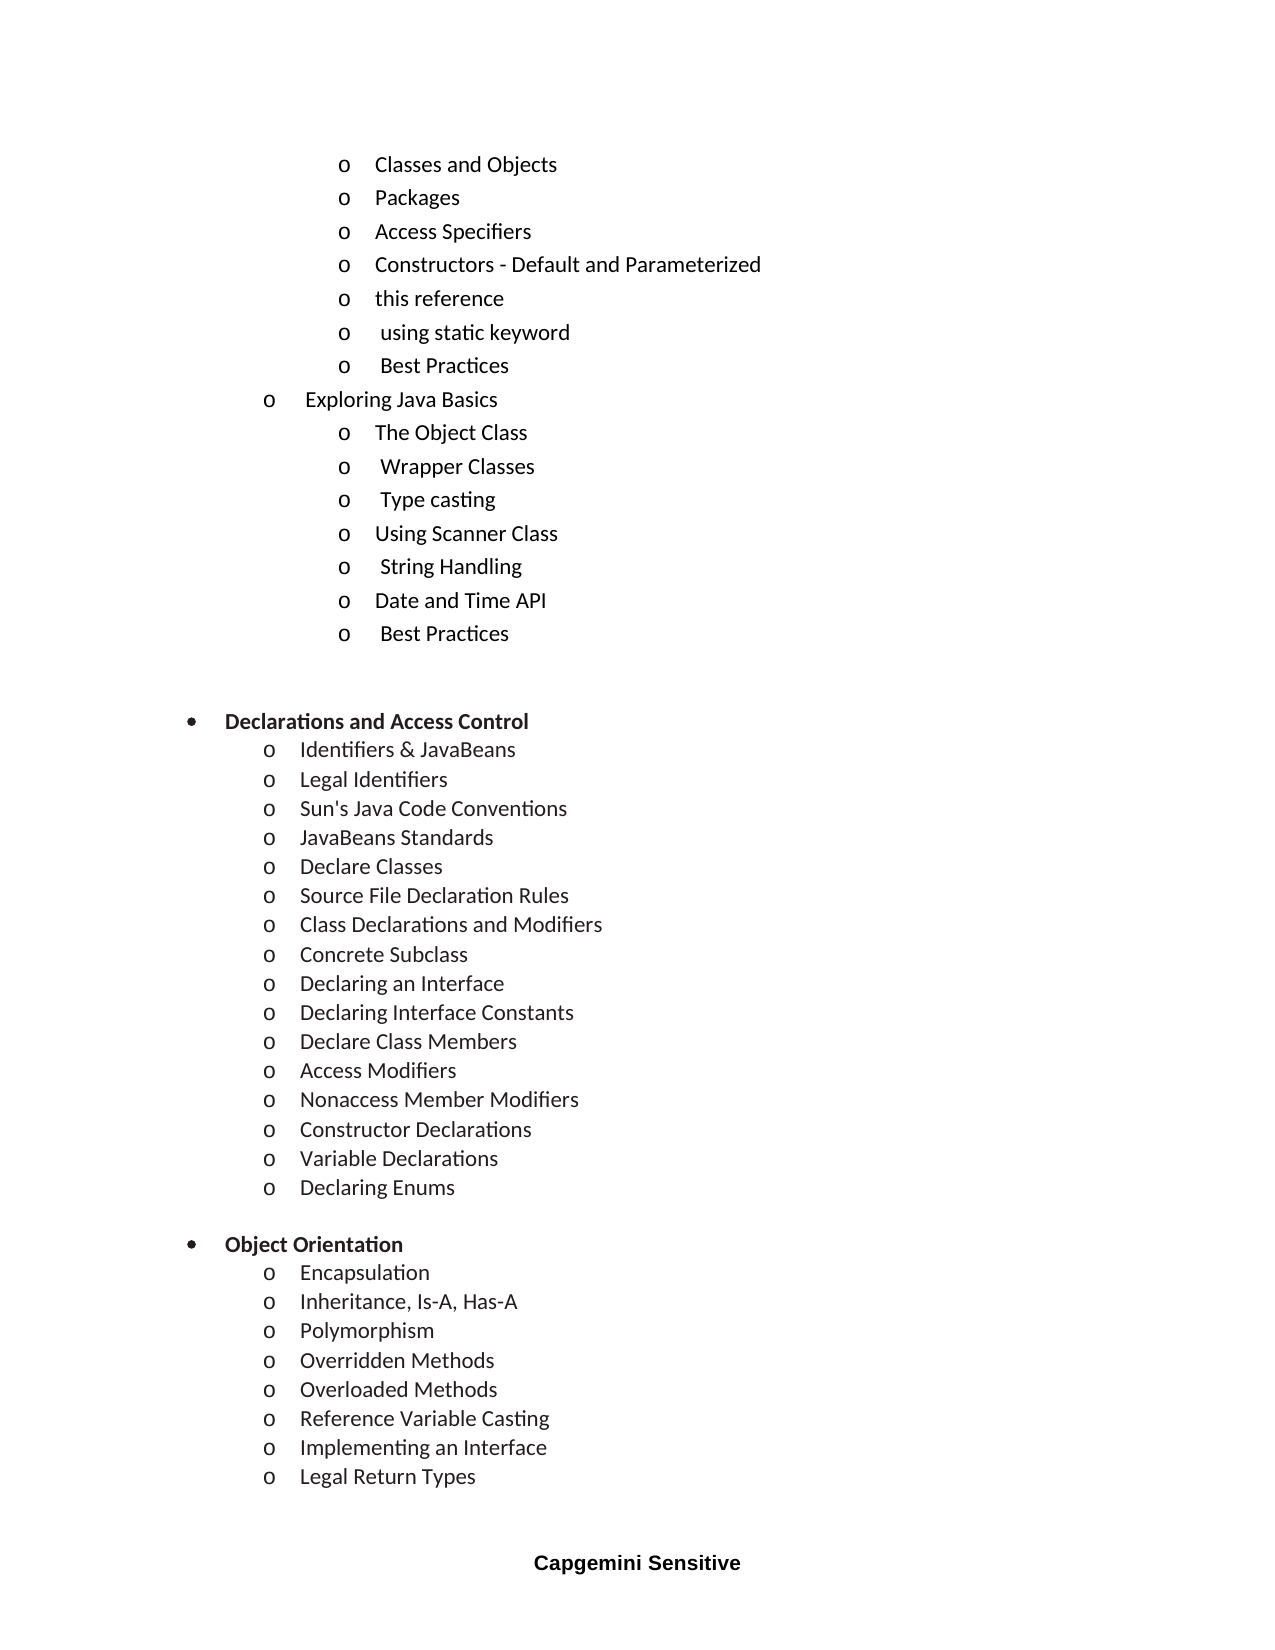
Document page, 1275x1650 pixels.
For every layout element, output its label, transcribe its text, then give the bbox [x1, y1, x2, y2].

list Classes and Objects [337, 150, 1125, 179]
list JavaBeans Standards [262, 823, 1125, 852]
list Overloaded Methods [262, 1375, 1125, 1404]
list Class Declarations and Modifiers [262, 911, 1125, 940]
list Concrete Subclass [262, 940, 1125, 969]
list Type casting [337, 485, 1125, 514]
list Legal Identifiers [262, 765, 1125, 794]
list using static keyword [337, 318, 1125, 347]
list Date and Time API [337, 586, 1125, 615]
list Constructors - Default and Parameterized [337, 251, 1125, 280]
list Variable Declarations [262, 1144, 1125, 1173]
list Nonaccess Member Modifiers [262, 1086, 1125, 1115]
list Declare Class Members [262, 1027, 1125, 1056]
list Sun's Java Code Conventions [262, 794, 1125, 823]
list Using Scanner Class [337, 519, 1125, 548]
list Declare Classes [262, 852, 1125, 881]
list Access Specifiers [337, 217, 1125, 246]
list Reference Variable Casting [262, 1404, 1125, 1433]
list Declaring an Interface [262, 969, 1125, 998]
list Implementing an Interface [262, 1433, 1125, 1462]
list Object Orientation [187, 1230, 1125, 1258]
list Constructor Declarations [262, 1115, 1125, 1144]
list Legal Return Types [262, 1462, 1125, 1492]
list Encapsulation [262, 1258, 1125, 1287]
list Source File Declaration Rules [262, 881, 1125, 911]
list Declarations and Access Control [187, 707, 1125, 736]
list Overridden Methods [262, 1346, 1125, 1375]
list Declaring Interface Constants [262, 998, 1125, 1027]
list Packages [337, 183, 1125, 213]
list Polymorphism [262, 1317, 1125, 1346]
list String Handling [337, 552, 1125, 582]
list Declaring Enums [262, 1173, 1125, 1202]
list Identifiers & JavaBeans [262, 736, 1125, 765]
list Exploring Java Basics [262, 385, 1125, 414]
list this reference [337, 284, 1125, 313]
list Best Practices [337, 351, 1125, 380]
list Wrapper Classes [337, 452, 1125, 481]
list Inheritance, Is-A, Has-A [262, 1287, 1125, 1317]
list Access Modifiers [262, 1056, 1125, 1086]
list Best Practices [337, 619, 1125, 649]
list The Object Class [337, 418, 1125, 447]
